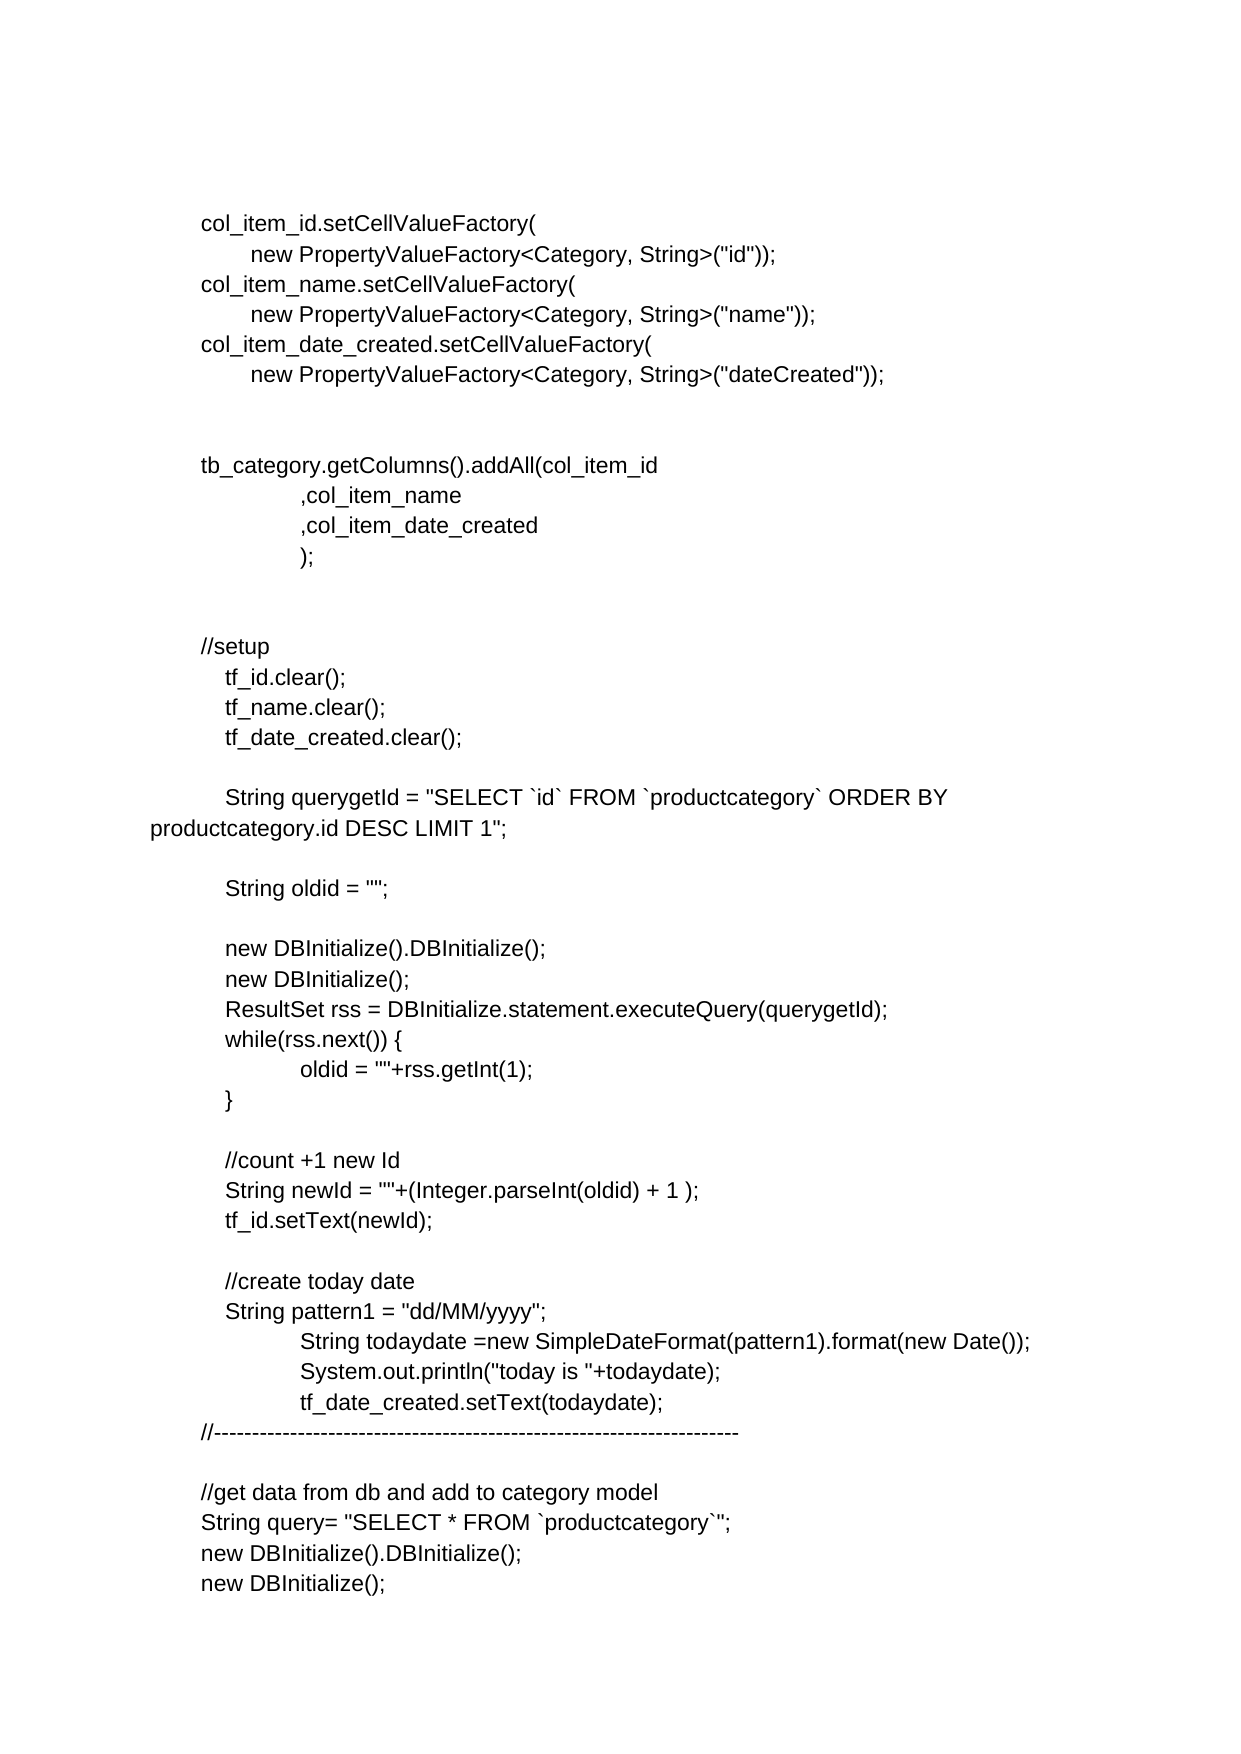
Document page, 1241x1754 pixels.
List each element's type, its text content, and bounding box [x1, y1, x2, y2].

text ); [150, 543, 1090, 569]
text ResultSet rss = DBInitialize.statement.executeQuery(querygetId); [150, 996, 1090, 1022]
text tf_name.clear(); [150, 694, 1090, 720]
text String todaydate =new SimpleDateFormat(pattern1).format(new Date()); [150, 1328, 1090, 1354]
text String query= "SELECT * FROM `productcategory`"; [150, 1509, 1090, 1536]
text col_item_id.setCellValueFactory( [150, 210, 1090, 237]
text oldid = ""+rss.getInt(1); [150, 1056, 1090, 1083]
text tf_date_created.clear(); [150, 724, 1090, 750]
text ,col_item_name [150, 482, 1090, 509]
text col_item_date_created.setCellValueFactory( [150, 331, 1090, 358]
text //create today date [150, 1268, 1090, 1294]
text tf_id.clear(); [150, 663, 1090, 690]
text String pattern1 = "dd/MM/yyyy"; [150, 1298, 1090, 1324]
text new DBInitialize().DBInitialize(); [150, 935, 1090, 962]
text //--------------------------------------------------------------------- [150, 1419, 1090, 1445]
text //setup [150, 633, 1090, 660]
text col_item_name.setCellValueFactory( [150, 271, 1090, 297]
text } [150, 1086, 1090, 1113]
text while(rss.next()) { [150, 1026, 1090, 1052]
text tb_category.getColumns().addAll(col_item_id [150, 452, 1090, 478]
text System.out.println("today is "+todaydate); [150, 1358, 1090, 1385]
text String oldid = ""; [150, 875, 1090, 901]
text new PropertyValueFactory<Category, String>("id")); [150, 241, 1090, 267]
text tf_id.setText(newId); [150, 1207, 1090, 1234]
text new PropertyValueFactory<Category, String>("name")); [150, 301, 1090, 327]
text String querygetId = "SELECT `id` FROM `productcategory` ORDER BY productcategory.id DESC LIMIT 1"; [150, 784, 1090, 841]
text new PropertyValueFactory<Category, String>("dateCreated")); [150, 361, 1090, 388]
text ,col_item_date_created [150, 512, 1090, 539]
text tf_date_created.setText(todaydate); [150, 1388, 1090, 1415]
text new DBInitialize().DBInitialize(); [150, 1539, 1090, 1566]
text new DBInitialize(); [150, 966, 1090, 992]
text //count +1 new Id [150, 1147, 1090, 1173]
text String newId = ""+(Integer.parseInt(oldid) + 1 ); [150, 1177, 1090, 1203]
text new DBInitialize(); [150, 1570, 1090, 1596]
text //get data from db and add to category model [150, 1479, 1090, 1506]
